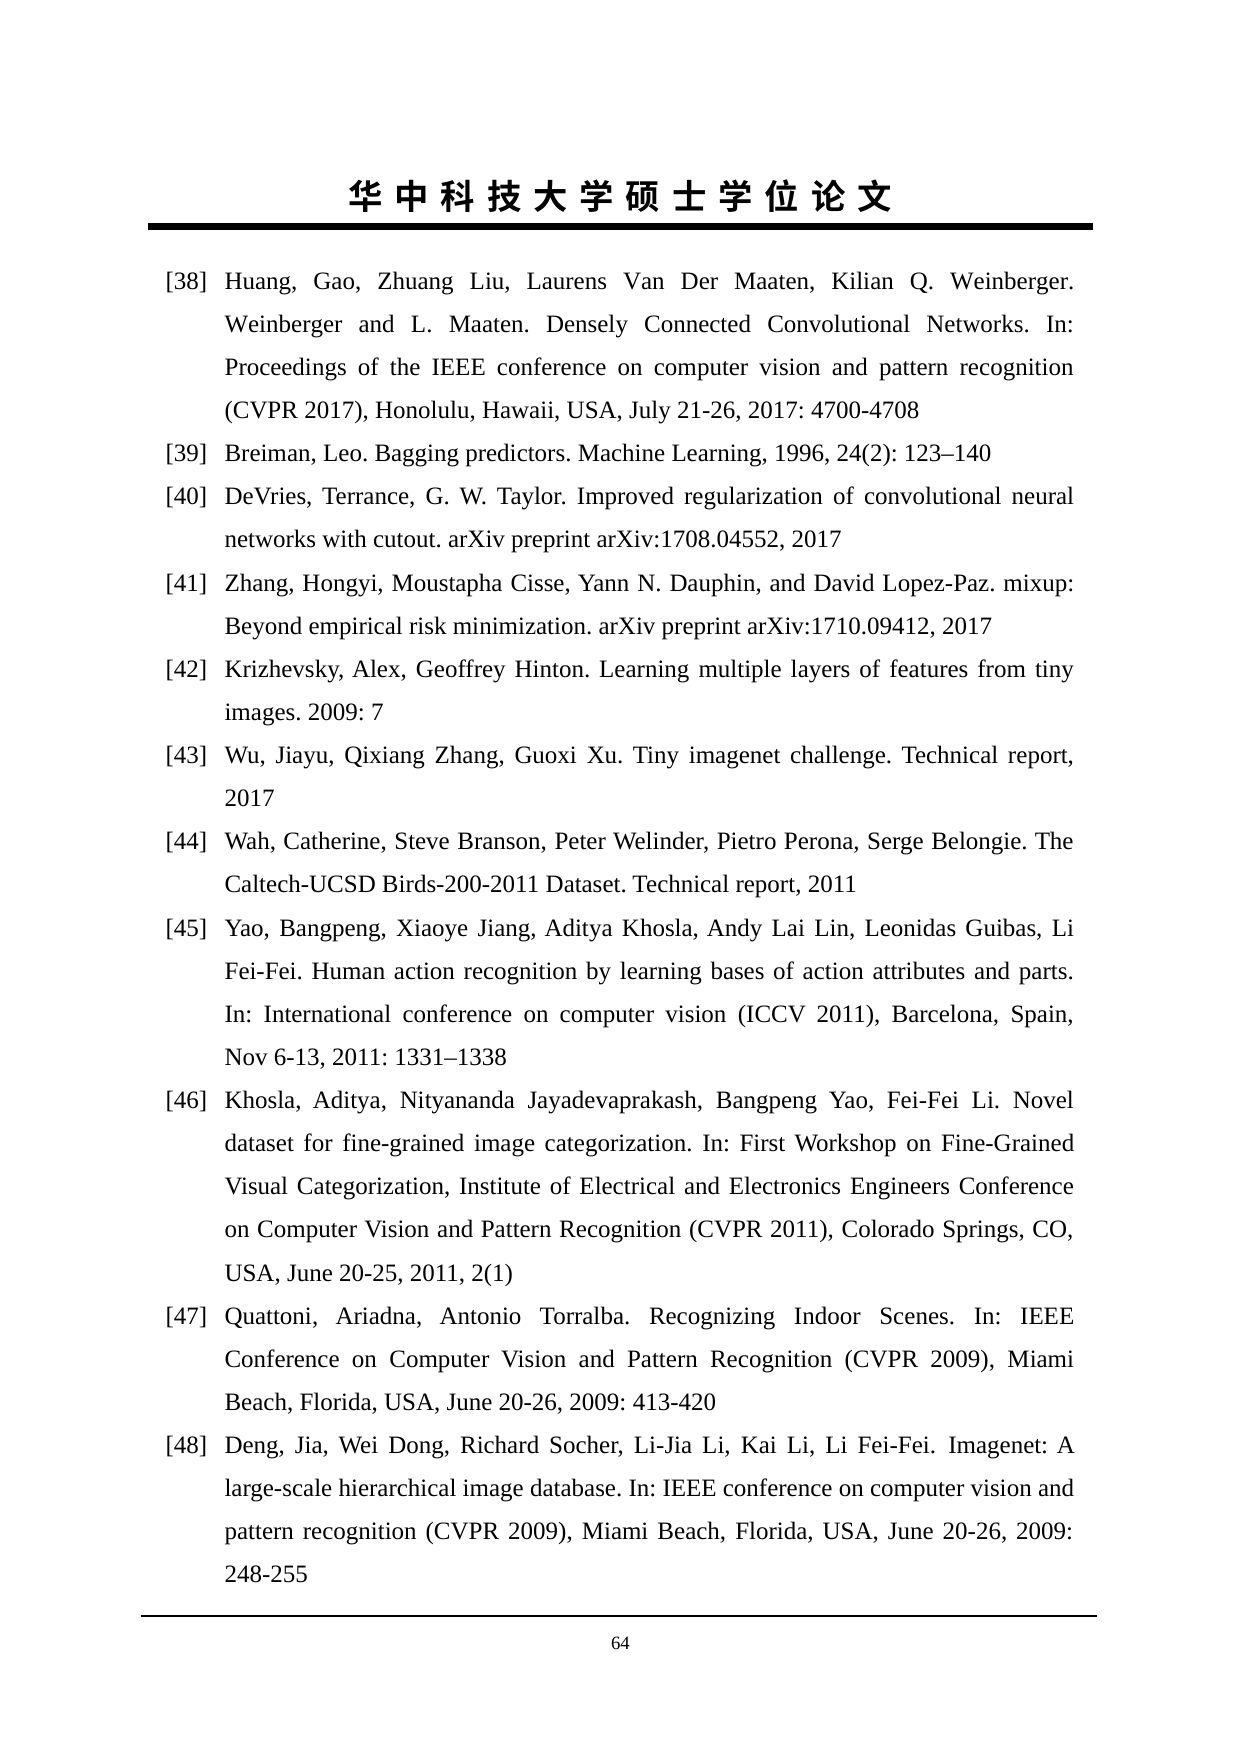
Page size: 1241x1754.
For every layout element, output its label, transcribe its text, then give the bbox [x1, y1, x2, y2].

text [47] Quattoni, Ariadna, Antonio Torralba. Recognizing Indoor Scenes. In: IEEE Conference on Computer Vision and Pattern Recognition (CVPR 2009), Miami Beach, Florida, USA, June 20-26, 2009: 413-420 [165, 1301, 1075, 1416]
text [48] Deng, Jia, Wei Dong, Richard Socher, Li-Jia Li, Kai Li, Li Fei-Fei. Imagenet: A large-scale hierarchical image database. In: IEEE conference on computer vision and pattern recognition (CVPR 2009), Miami Beach, Florida, USA, June 20-26, 2009: 248-255 [165, 1430, 1075, 1588]
text [43] Wu, Jiayu, Qixiang Zhang, Guoxi Xu. Tiny imagenet challenge. Technical report, 2017 [165, 740, 1075, 812]
text [38] Huang, Gao, Zhuang Liu, Laurens Van Der Maaten, Kilian Q. Weinberger. Weinberger and L. Maaten. Densely Connected Convolutional Networks. In: Proceedings of the IEEE conference on computer vision and pattern recognition (CVPR 2017), Honolulu, Hawaii, USA, July 21-26, 2017: 4700-4708 [165, 266, 1075, 424]
text [44] Wah, Catherine, Steve Branson, Peter Welinder, Pietro Perona, Serge Belongie. The Caltech-UCSD Birds-200-2011 Dataset. Technical report, 2011 [165, 826, 1075, 898]
text [41] Zhang, Hongyi, Moustapha Cisse, Yann N. Dauphin, and David Lopez-Paz. mixup: Beyond empirical risk minimization. arXiv preprint arXiv:1710.09412, 2017 [165, 568, 1075, 639]
text [40] DeVries, Terrance, G. W. Taylor. Improved regularization of convolutional neural networks with cutout. arXiv preprint arXiv:1708.04552, 2017 [165, 481, 1075, 553]
text [42] Krizhevsky, Alex, Geoffrey Hinton. Learning multiple layers of features from tiny images. 2009: 7 [165, 654, 1075, 726]
text [46] Khosla, Aditya, Nityananda Jayadevaprakash, Bangpeng Yao, Fei-Fei Li. Novel dataset for fine-grained image categorization. In: First Workshop on Fine-Grained Visual Categorization, Institute of Electrical and Electronics Engineers Conference on Computer Vision and Pattern Recognition (CVPR 2011), Colorado Springs, CO, USA, June 20-25, 2011, 2(1) [165, 1085, 1075, 1286]
text [45] Yao, Bangpeng, Xiaoye Jiang, Aditya Khosla, Andy Lai Lin, Leonidas Guibas, Li Fei-Fei. Human action recognition by learning bases of action attributes and parts. In: International conference on computer vision (ICCV 2011), Barcelona, Spain, Nov 6-13, 2011: 1331–1338 [165, 913, 1075, 1071]
text [39] Breiman, Leo. Bagging predictors. Machine Learning, 1996, 24(2): 123–140 [165, 438, 1075, 467]
